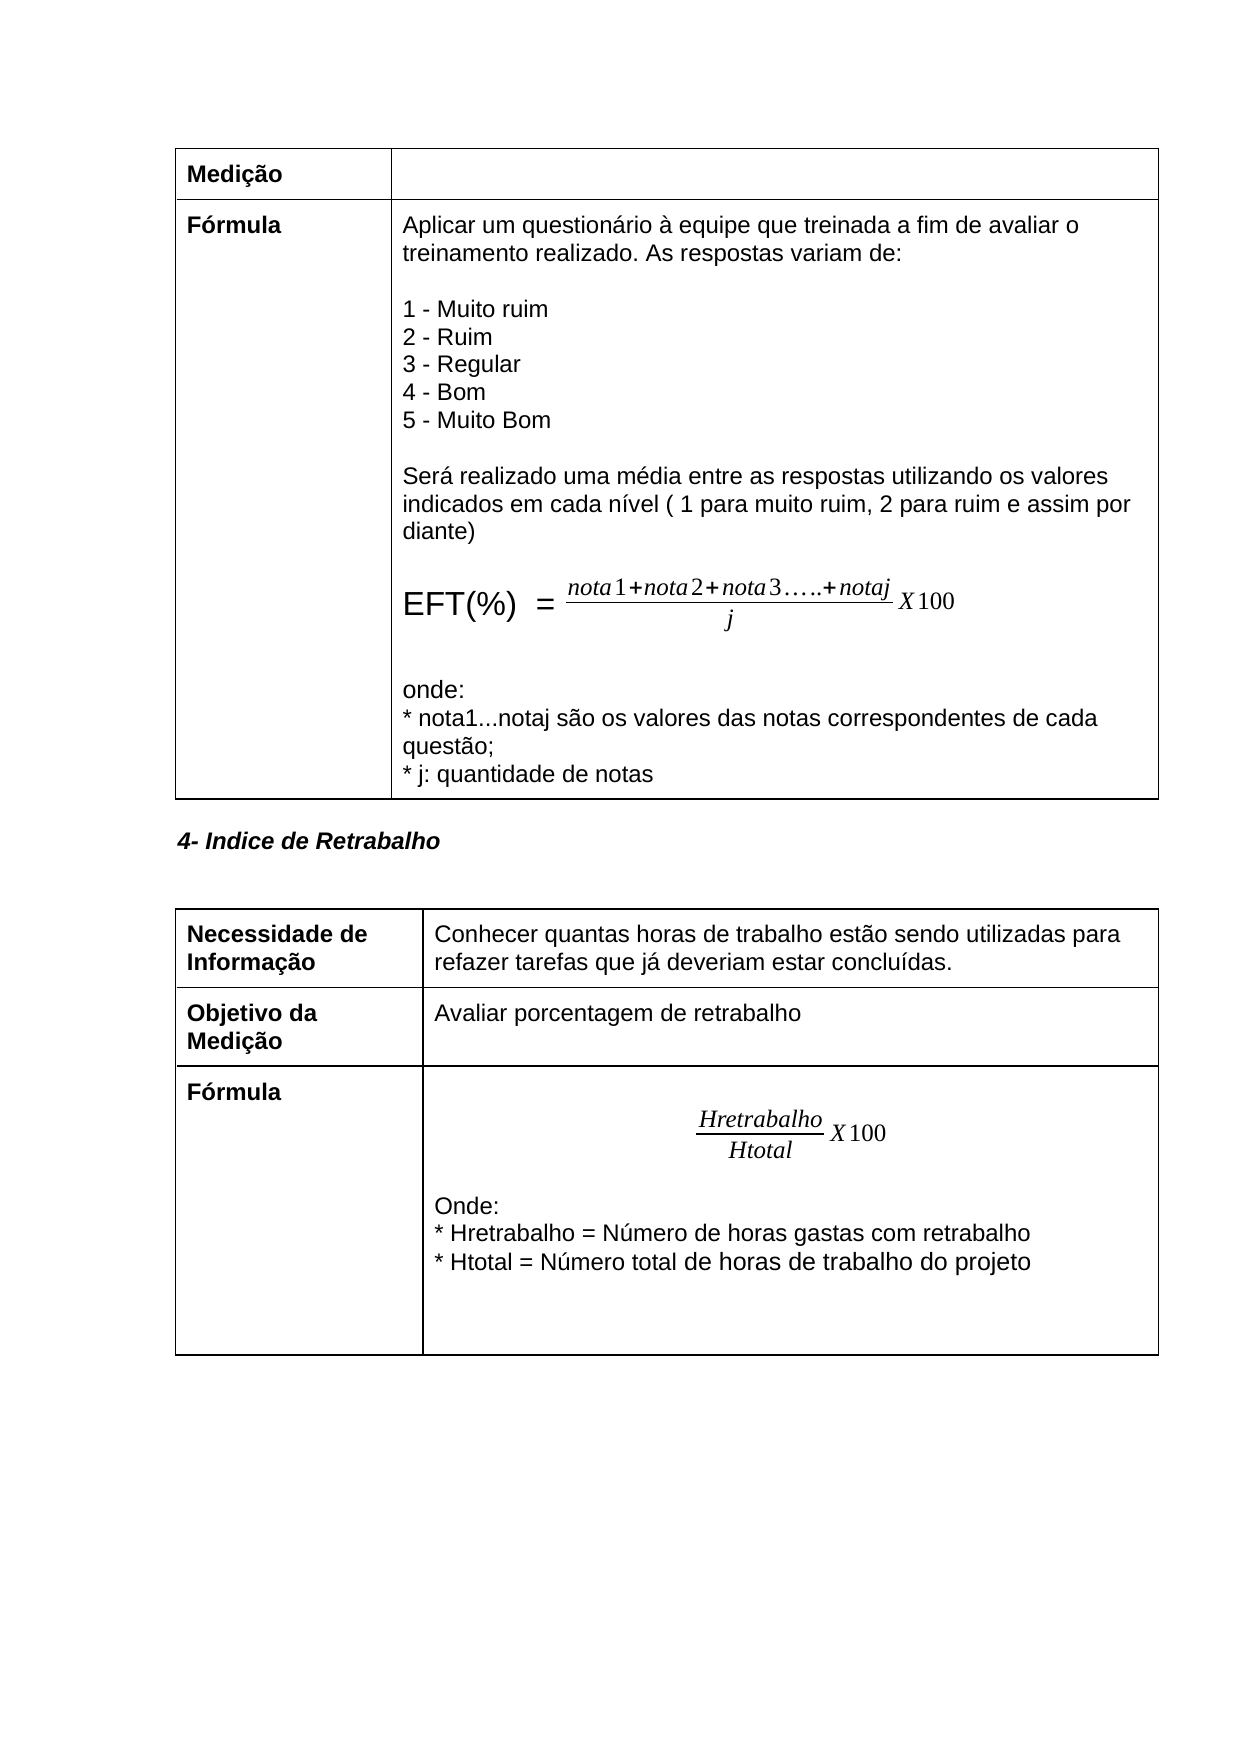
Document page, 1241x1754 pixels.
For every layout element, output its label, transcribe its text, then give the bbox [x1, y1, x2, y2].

text 4- Indice de Retrabalho [177, 827, 1063, 855]
table_header Necessidade de Informação [176, 910, 422, 986]
table_cell Onde: * Hretrabalho = Número de horas gastas com retrabalho * Htotal = Número total de horas de trabalho do projeto [424, 1067, 1158, 1354]
table_cell Objetivo da Medição [176, 988, 422, 1065]
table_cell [392, 149, 1158, 199]
table_cell Aplicar um questionário à equipe que treinada a fim de avaliar o treinamento realizado. As respostas variam de: 1 - Muito ruim 2 - Ruim 3 - Regular 4 - Bom 5 - Muito Bom Será realizado uma média entre as respostas utilizando os valores indicados em cada nível ( 1 para muito ruim, 2 para ruim e assim por diante) EFT(%) = onde: * nota1...notaj são os valores das notas correspondentes de cada questão; * j: quantidade de notas [392, 200, 1158, 798]
table_header Conhecer quantas horas de trabalho estão sendo utilizadas para refazer tarefas que já deveriam estar concluídas. [424, 910, 1158, 986]
table_cell Fórmula [176, 200, 391, 798]
table_cell Objetivo da Medição [176, 149, 391, 199]
table_cell Fórmula [176, 1066, 422, 1354]
table_cell Avaliar porcentagem de retrabalho [424, 988, 1158, 1065]
